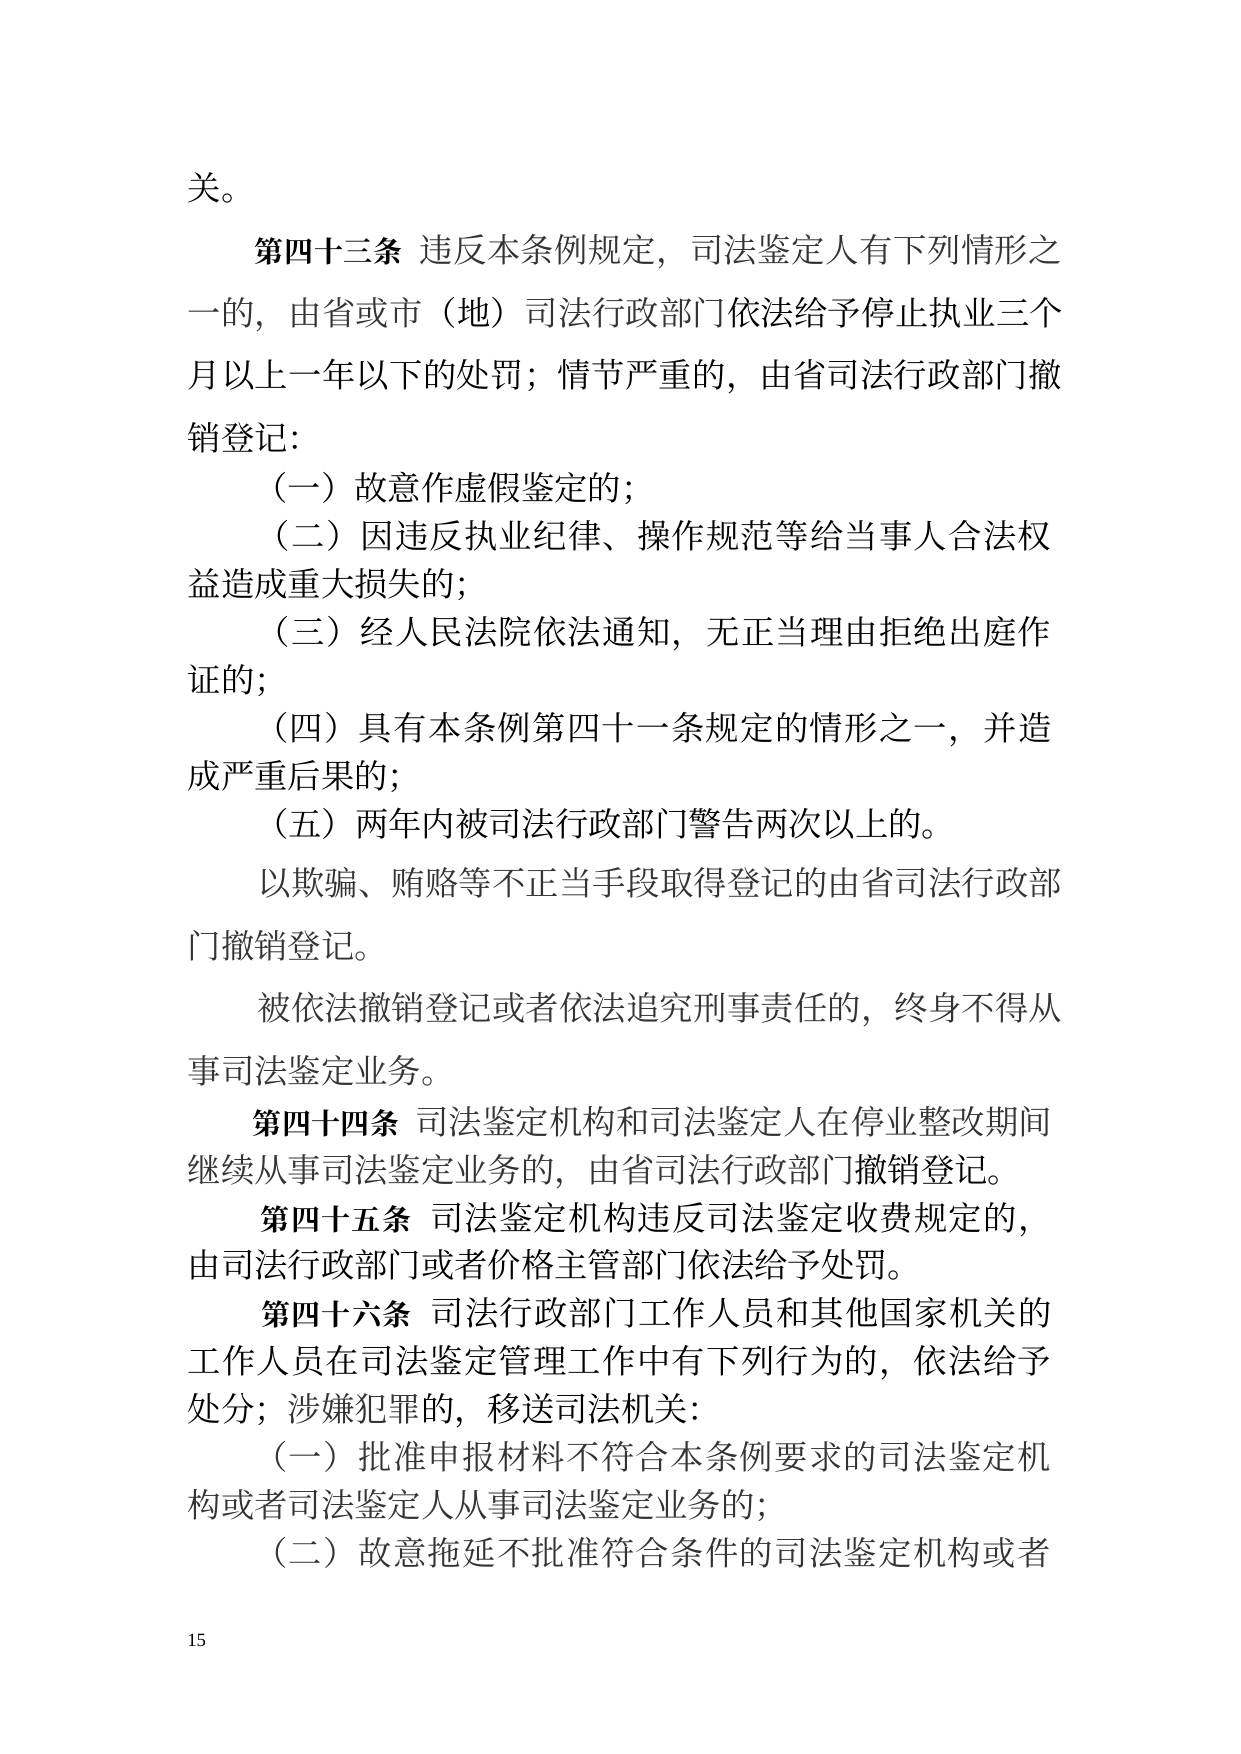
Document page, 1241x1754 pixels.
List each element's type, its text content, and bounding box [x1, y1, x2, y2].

text 第四十四条 司法鉴定机构和司法鉴定人在停业整改期间继续从事司法鉴定业务的，由省司法行政部门撤销登记。 [187, 1096, 1053, 1192]
text 被依法撤销登记或者依法追究刑事责任的，终身不得从事司法鉴定业务。 [187, 971, 1064, 1096]
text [187, 150, 1064, 212]
text （一）故意作虚假鉴定的； [187, 462, 1053, 510]
text （二）因违反执业纪律、操作规范等给当事人合法权益造成重大损失的； [187, 510, 1053, 606]
text 第四十六条 司法行政部门工作人员和其他国家机关的工作人员在司法鉴定管理工作中有下列行为的，依法给予处分；涉嫌犯罪的，移送司法机关： [187, 1287, 1053, 1431]
text 第四十三条 违反本条例规定，司法鉴定人有下列情形之一的，由省或市（地）司法行政部门依法给予停止执业三个月以上一年以下的处罚；情节严重的，由省司法行政部门撤销登记： [187, 212, 1064, 462]
text 以欺骗、贿赂等不正当手段取得登记的由省司法行政部门撤销登记。 [187, 846, 1064, 971]
text （一）批准申报材料不符合本条例要求的司法鉴定机构或者司法鉴定人从事司法鉴定业务的； [187, 1431, 1053, 1527]
text 第四十五条 司法鉴定机构违反司法鉴定收费规定的，由司法行政部门或者价格主管部门依法给予处罚。 [187, 1192, 1053, 1287]
text （三）经人民法院依法通知，无正当理由拒绝出庭作证的； [187, 606, 1053, 702]
text （四）具有本条例第四十一条规定的情形之一，并造成严重后果的； [187, 702, 1053, 798]
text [187, 1527, 1053, 1575]
text （五）两年内被司法行政部门警告两次以上的。 [187, 798, 1053, 846]
